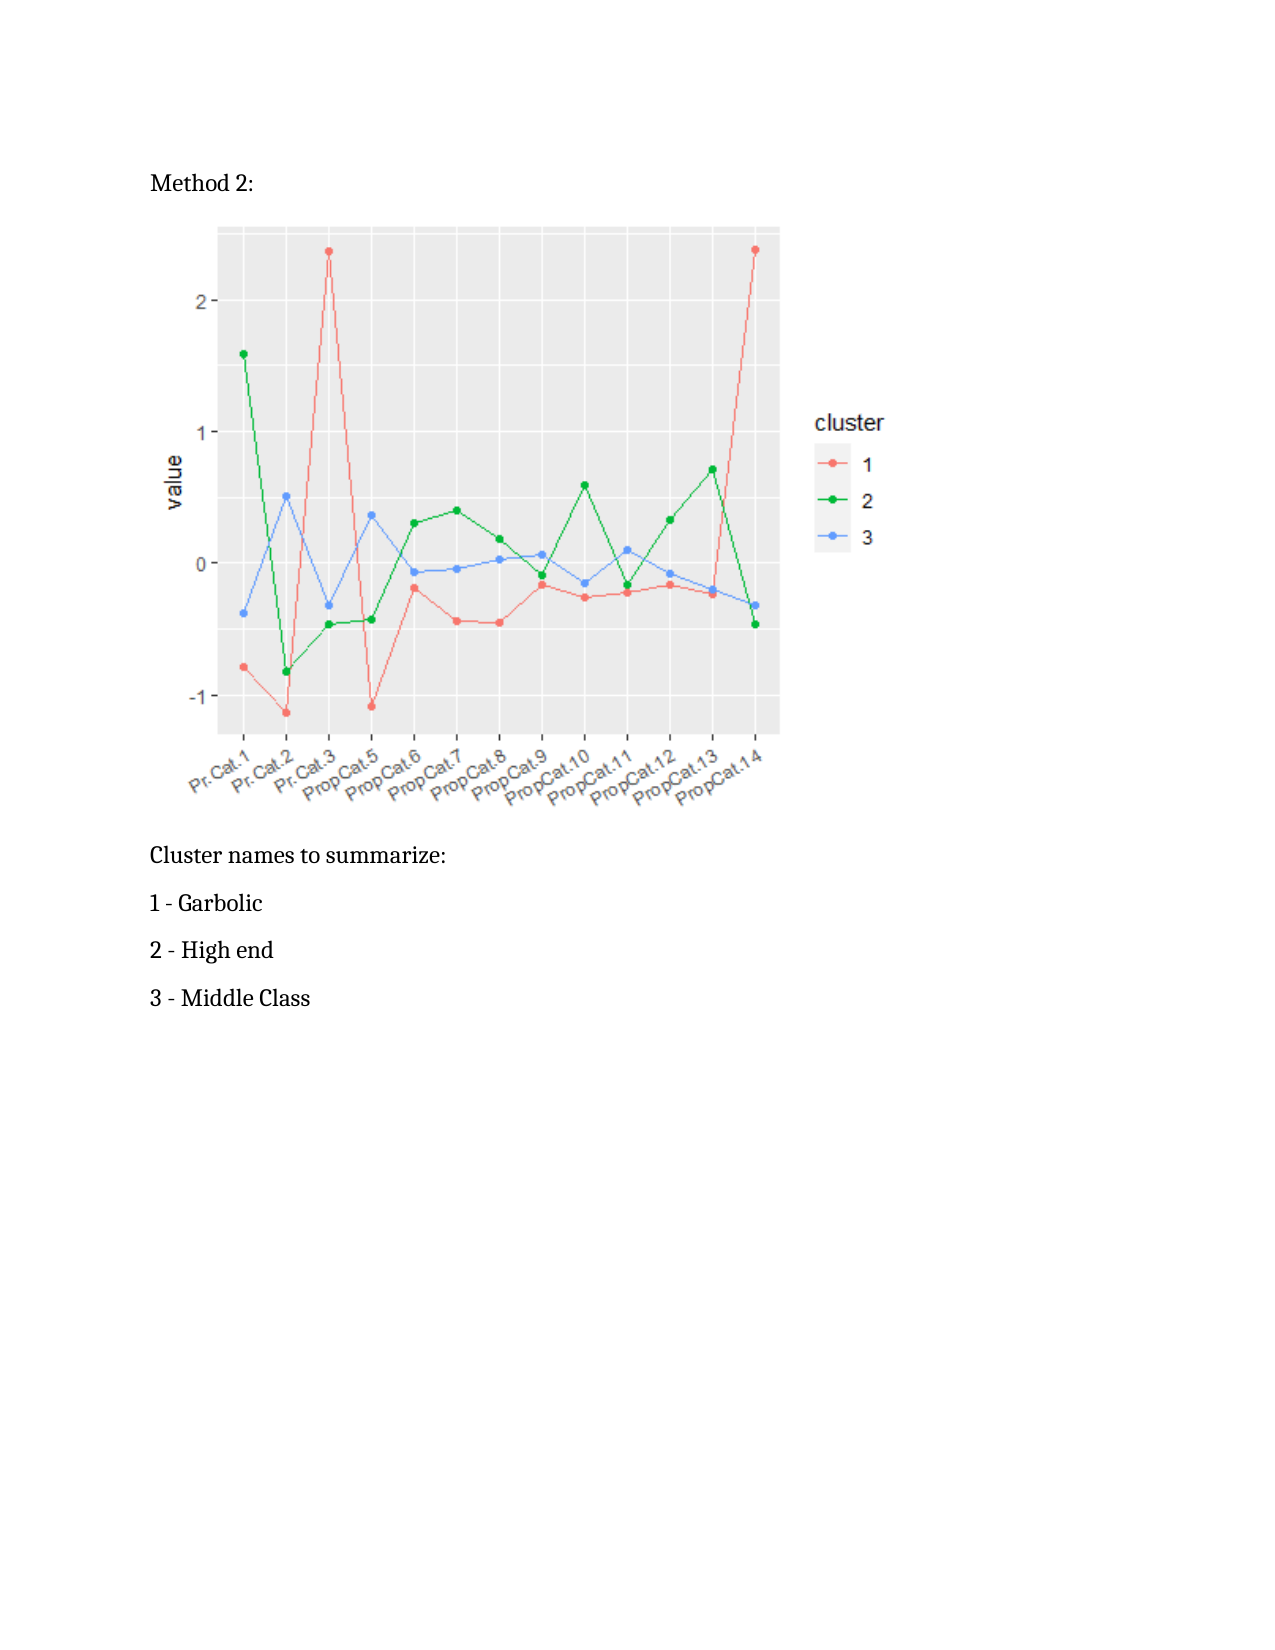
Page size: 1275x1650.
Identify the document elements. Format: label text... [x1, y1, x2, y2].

text Cluster names to summarize: [150, 841, 1125, 870]
text 3 - Middle Class [150, 984, 1125, 1013]
text 1 - Garbolic [150, 889, 1125, 918]
picture [150, 216, 908, 823]
text Method 2: [150, 169, 1125, 197]
text 2 - High end [150, 936, 1125, 965]
